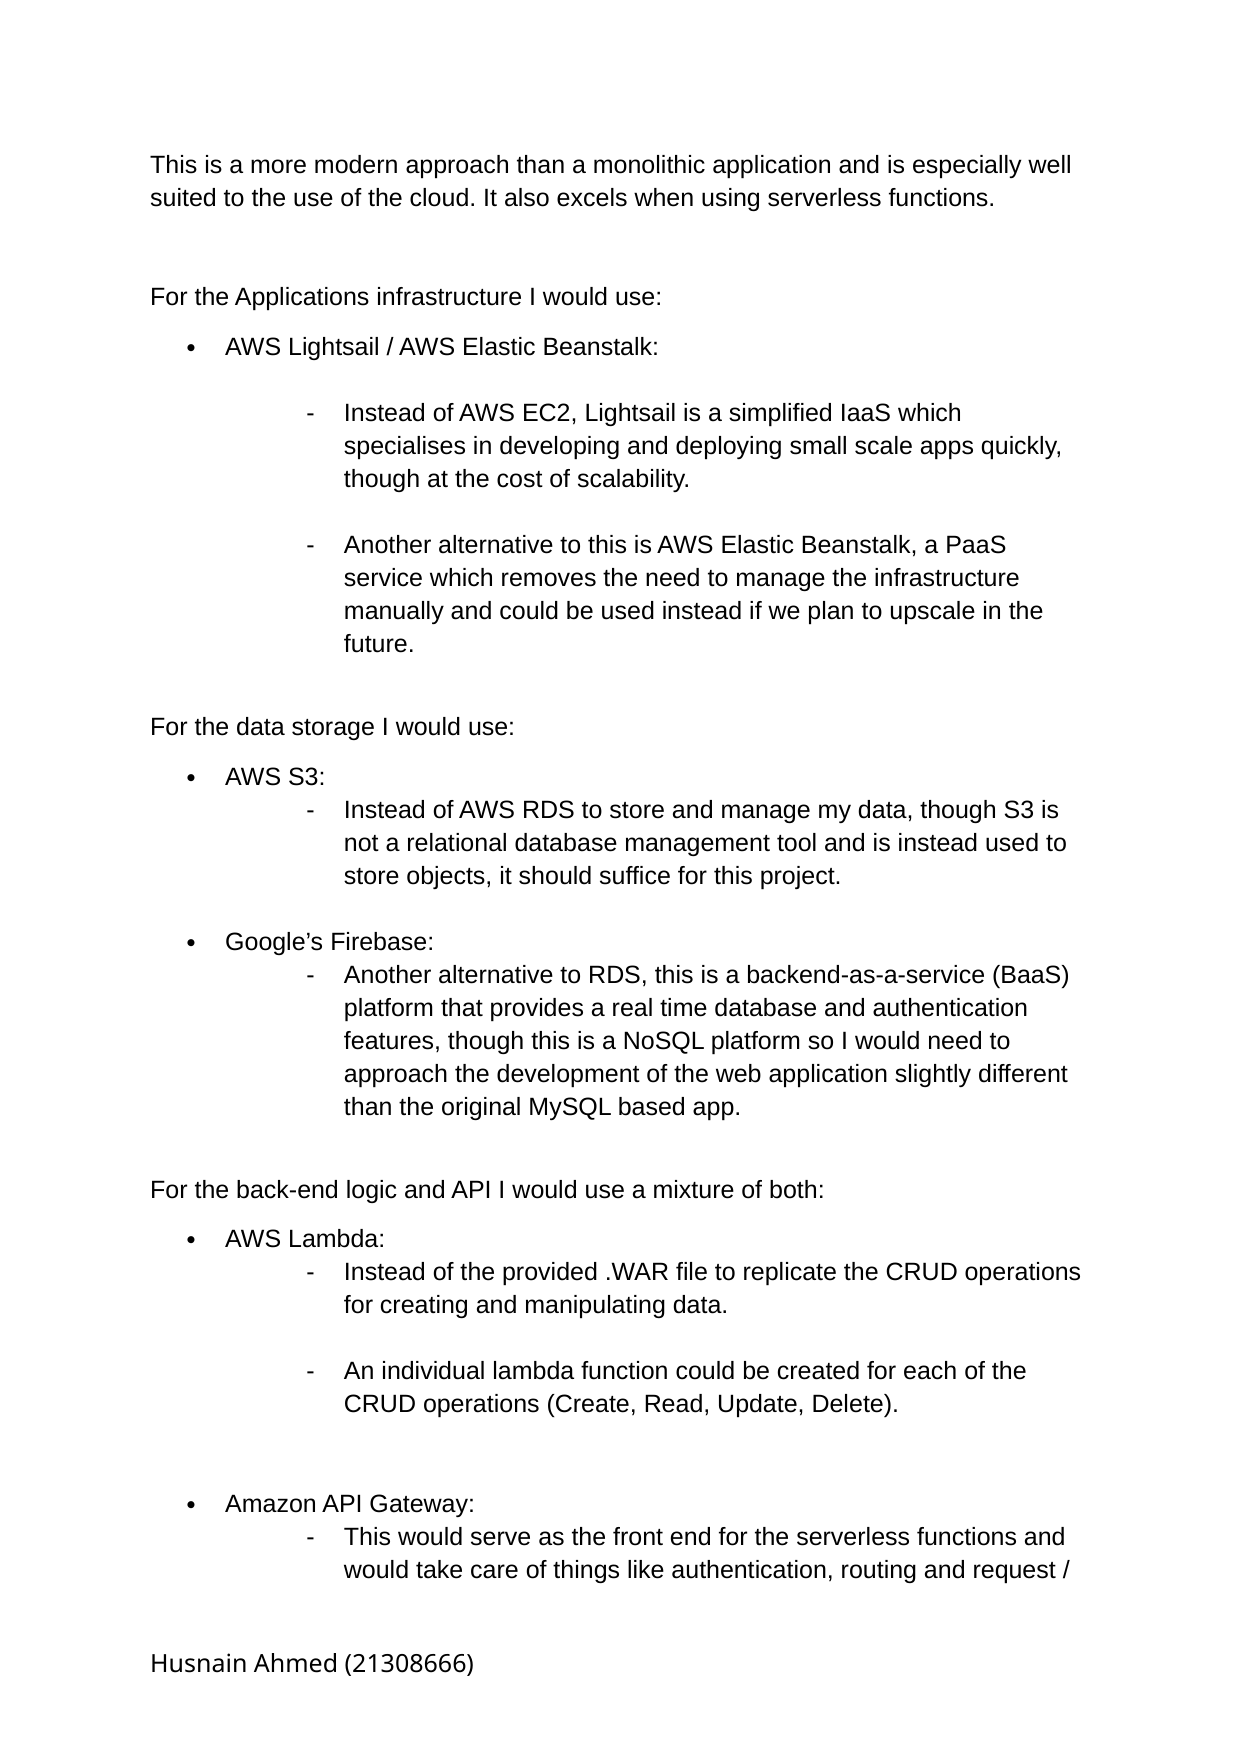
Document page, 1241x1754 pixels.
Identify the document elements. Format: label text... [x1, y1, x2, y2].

list Instead of AWS RDS to store and manage my data, though S3 is not a relational database management tool and is instead used to store objects, it should suffice for this project. [306, 795, 1090, 889]
list Google’s Firebase: [187, 927, 1090, 956]
list Another alternative to this is AWS Elastic Beanstalk, a PaaS service which removes the need to manage the infrastructure manually and could be used instead if we plan to upscale in the future. [306, 530, 1090, 658]
list AWS S3: [187, 762, 1090, 790]
list Another alternative to RDS, this is a backend-as-a-service (BaaS) platform that provides a real time database and authentication features, though this is a NoSQL platform so I would need to approach the development of the web application slightly different than the original MySQL based app. [306, 960, 1090, 1121]
list An individual lambda function could be created for each of the CRUD operations (Create, Read, Update, Delete). [306, 1356, 1090, 1418]
list AWS Lambda: [187, 1224, 1090, 1253]
list Instead of AWS EC2, Lightsail is a simplified IaaS which specialises in developing and deploying small scale apps quickly, though at the cost of scalability. [306, 398, 1090, 493]
text For the back-end logic and API I would use a mixture of both: [150, 1174, 1090, 1203]
text For the data storage I would use: [150, 712, 1090, 741]
list Amazon API Gateway: [187, 1489, 1090, 1517]
text For the Applications infrastructure I would use: [150, 282, 1090, 311]
text This is a more modern approach than a monolithic application and is especially well suited to the use of the cloud. It also excels when using serverless functions. [150, 150, 1090, 212]
list AWS Lightsail / AWS Elastic Beanstalk: [187, 332, 1090, 361]
list Instead of the provided .WAR file to replicate the CRUD operations for creating and manipulating data. [306, 1257, 1090, 1319]
